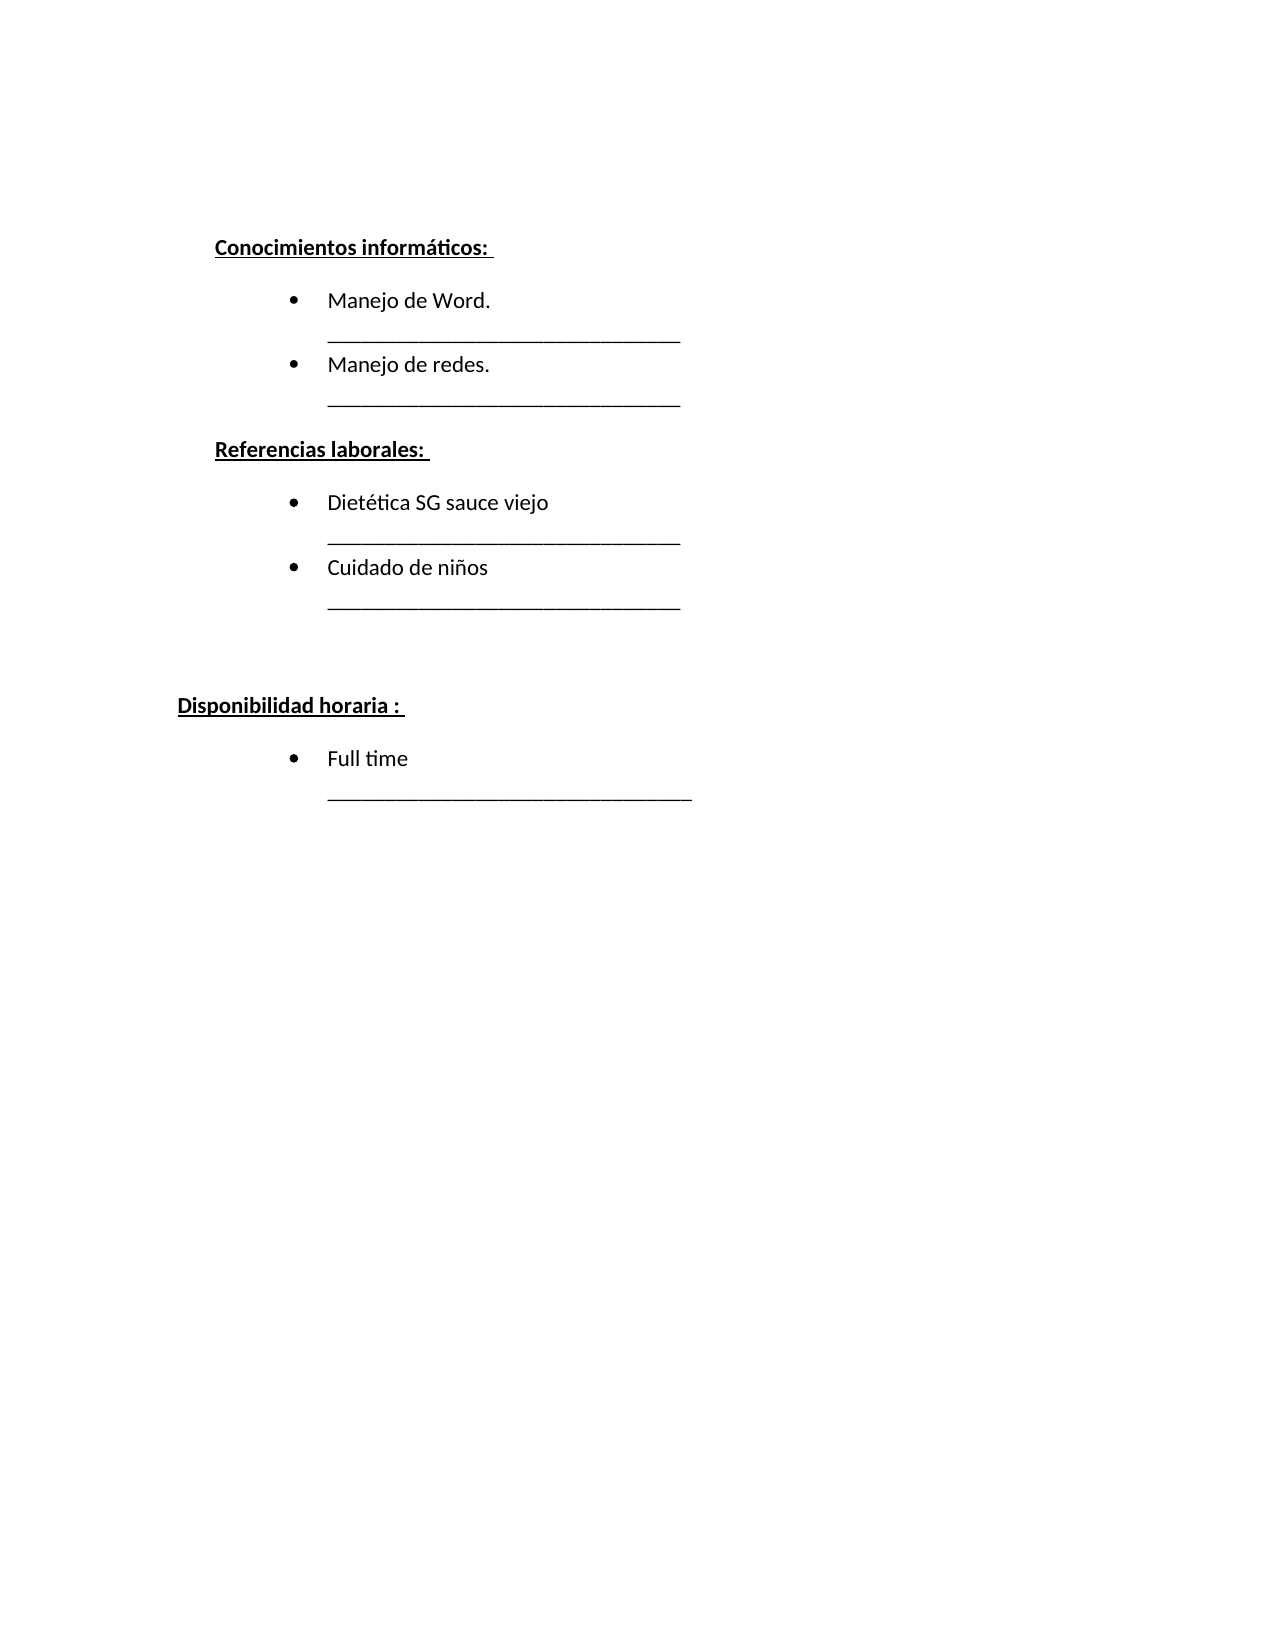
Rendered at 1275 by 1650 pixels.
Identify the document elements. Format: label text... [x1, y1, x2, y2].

list _______________________________ [327, 585, 1098, 613]
list Dietética SG sauce viejo [290, 488, 1098, 516]
list ________________________________ [327, 776, 1098, 804]
text Disponibilidad horaria : [177, 691, 1098, 719]
list Manejo de Word. [290, 286, 1098, 314]
list _______________________________ [327, 318, 1098, 346]
list Cuidado de niños [290, 553, 1098, 581]
list _______________________________ [327, 521, 1098, 549]
list Manejo de redes. [290, 350, 1098, 378]
text Conocimientos informáticos: [215, 233, 1098, 261]
text Referencias laborales: [215, 435, 1098, 463]
list _______________________________ [327, 382, 1098, 410]
list Full time [290, 744, 1098, 772]
